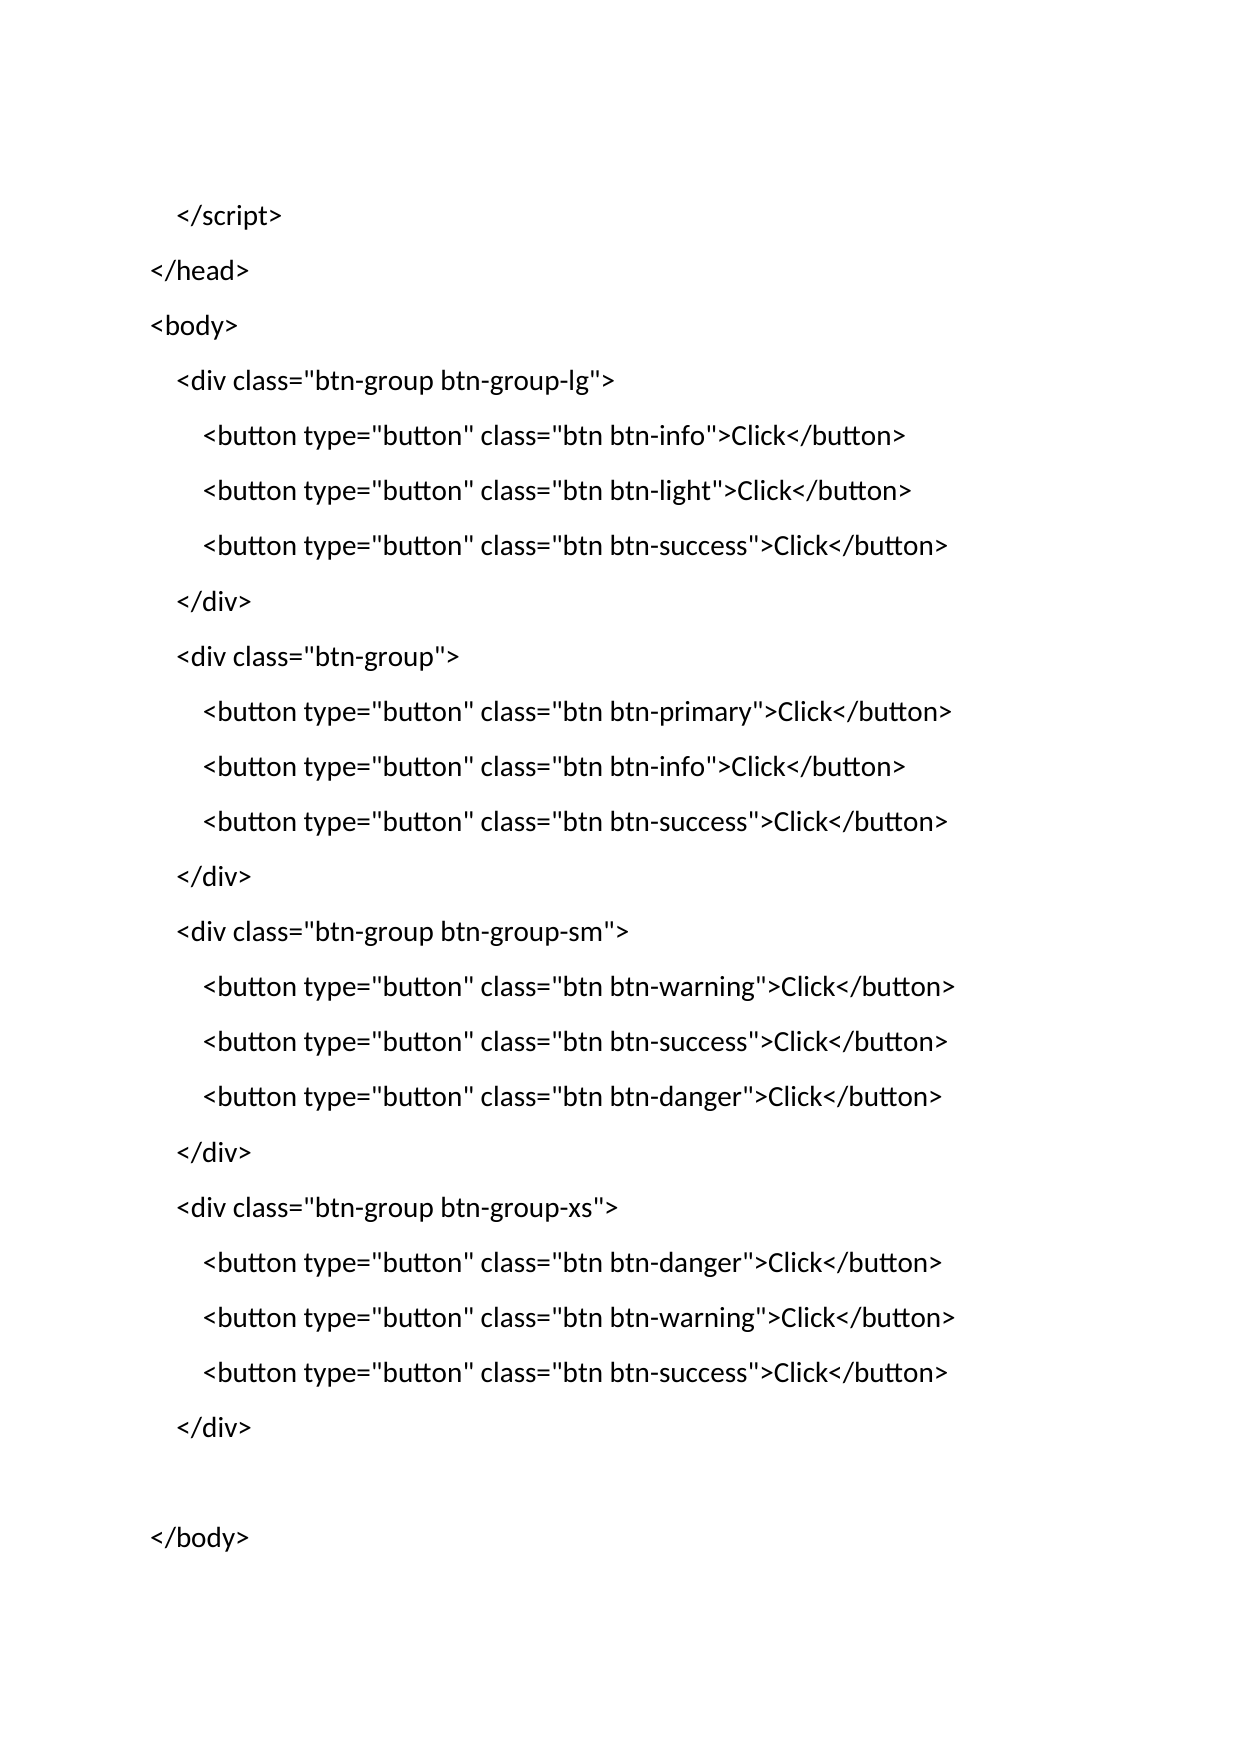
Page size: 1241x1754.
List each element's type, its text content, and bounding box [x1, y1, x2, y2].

text </head> [150, 252, 1090, 288]
text <div class="btn-group btn-group-lg"> [150, 362, 1090, 398]
text </div> [150, 1409, 1090, 1445]
text <button type="button" class="btn btn-danger">Click</button> [150, 1244, 1090, 1279]
text <button type="button" class="btn btn-success">Click</button> [150, 1023, 1090, 1059]
text </div> [150, 858, 1090, 894]
text <button type="button" class="btn btn-warning">Click</button> [150, 968, 1090, 1004]
text <button type="button" class="btn btn-warning">Click</button> [150, 1299, 1090, 1334]
text <body> [150, 307, 1090, 343]
text <div class="btn-group btn-group-xs"> [150, 1189, 1090, 1224]
text </body> [150, 1519, 1090, 1555]
text <button type="button" class="btn btn-info">Click</button> [150, 748, 1090, 783]
text <button type="button" class="btn btn-primary">Click</button> [150, 693, 1090, 728]
text <button type="button" class="btn btn-success">Click</button> [150, 527, 1090, 563]
text <div class="btn-group"> [150, 638, 1090, 673]
text </script> [150, 197, 1090, 232]
text <div class="btn-group btn-group-sm"> [150, 913, 1090, 949]
text </div> [150, 583, 1090, 618]
text <button type="button" class="btn btn-light">Click</button> [150, 472, 1090, 508]
text <button type="button" class="btn btn-success">Click</button> [150, 803, 1090, 839]
text <button type="button" class="btn btn-success">Click</button> [150, 1354, 1090, 1390]
text <button type="button" class="btn btn-danger">Click</button> [150, 1078, 1090, 1114]
text </div> [150, 1134, 1090, 1169]
text <button type="button" class="btn btn-info">Click</button> [150, 417, 1090, 453]
